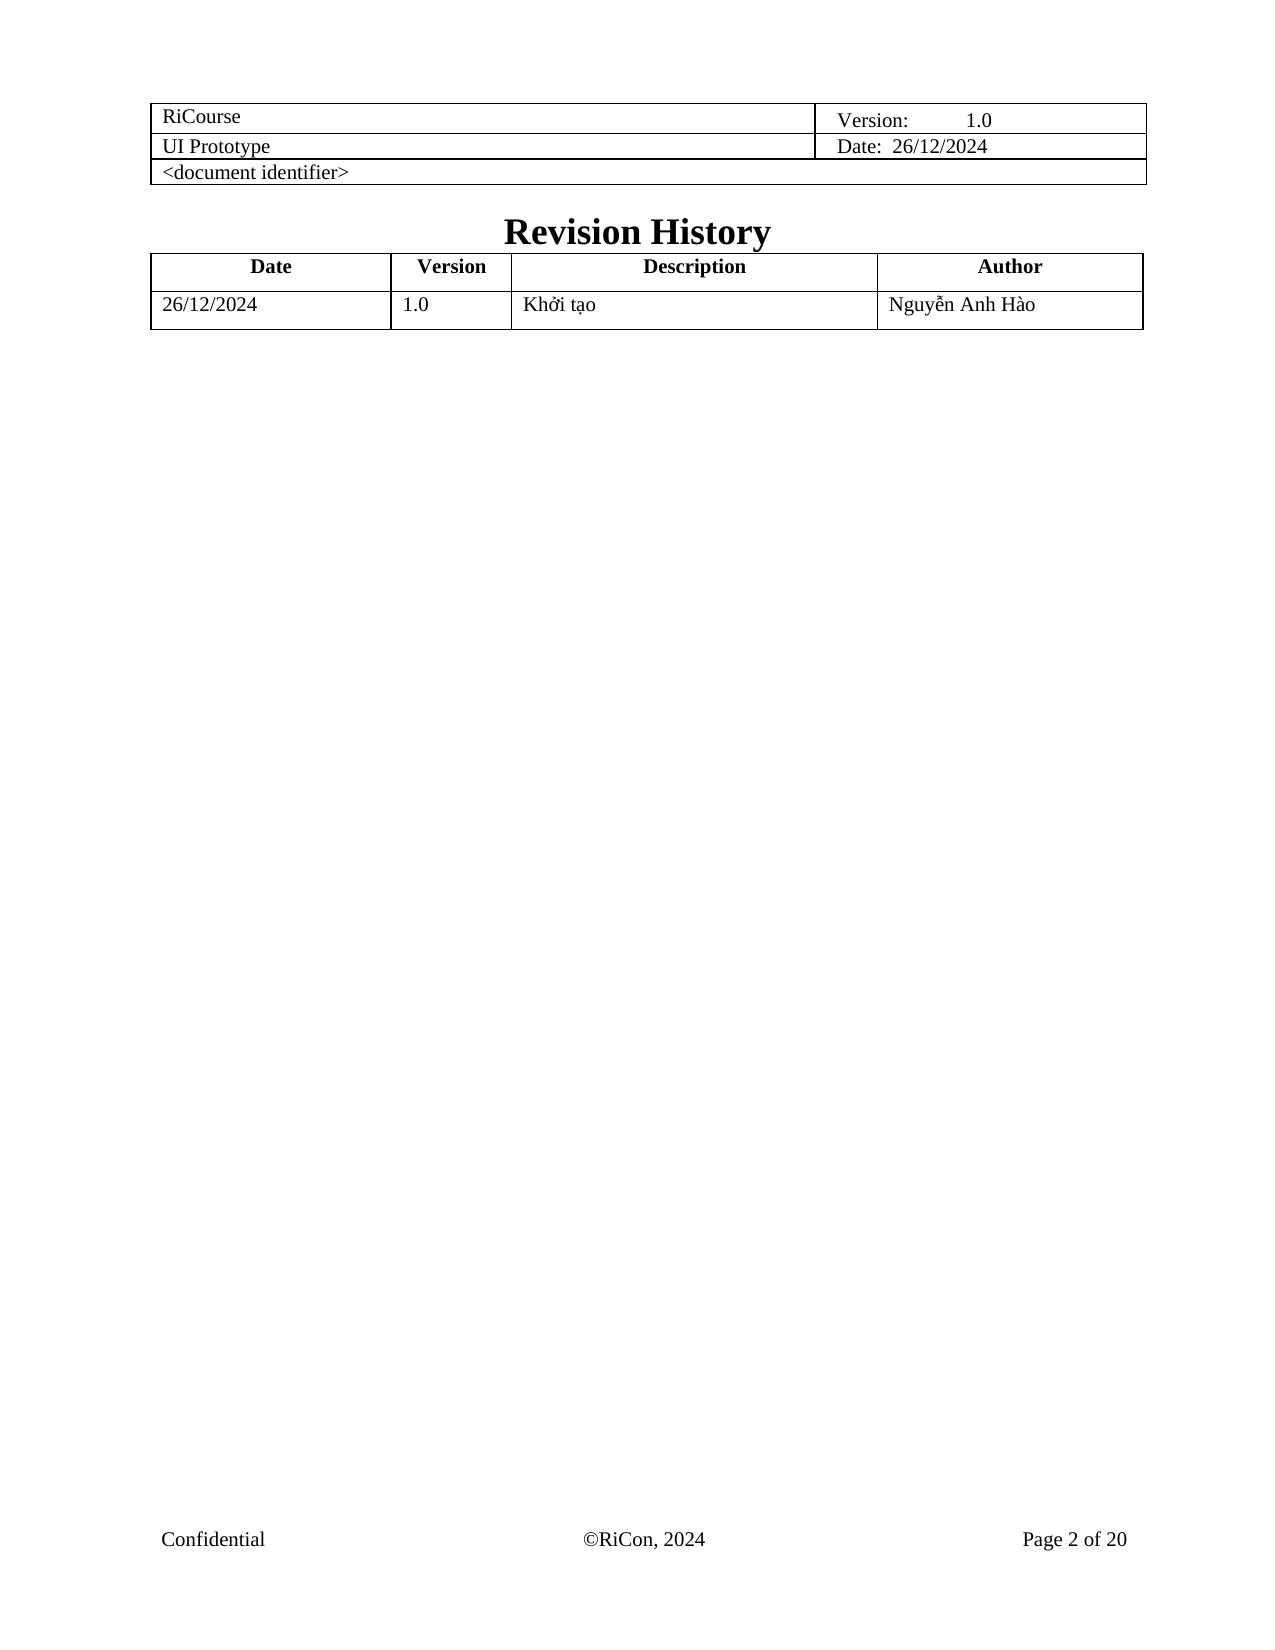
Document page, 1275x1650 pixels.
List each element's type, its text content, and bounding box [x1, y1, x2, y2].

table_cell 1.0 [392, 292, 511, 329]
table_cell 26/12/2024 [152, 292, 390, 329]
table_header Description [512, 254, 877, 291]
table_header Author [878, 254, 1142, 291]
table_cell Khởi tạo [512, 292, 877, 329]
title Revision History [150, 209, 1125, 252]
table_header Date [152, 254, 390, 291]
table_cell Nguyễn Anh Hào [878, 292, 1142, 329]
table_header Version [392, 254, 511, 291]
